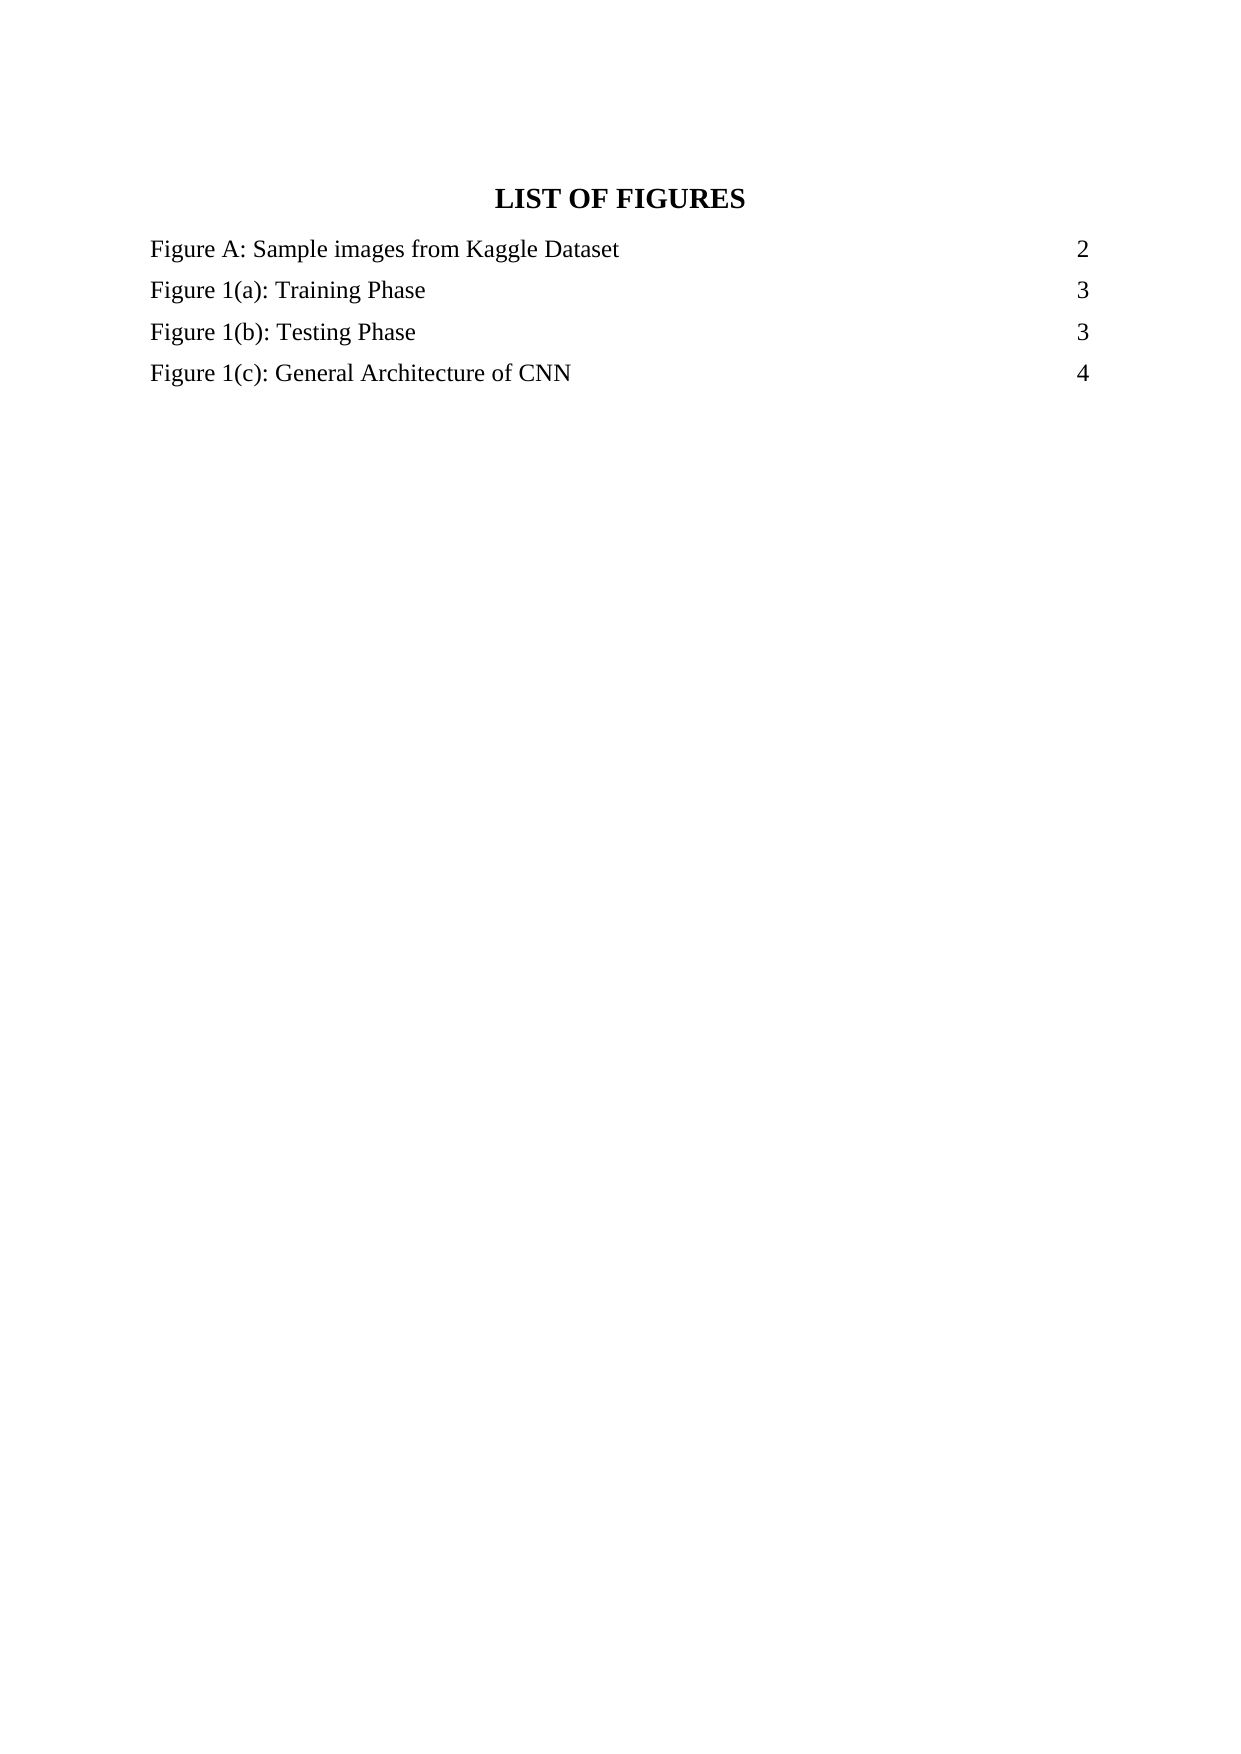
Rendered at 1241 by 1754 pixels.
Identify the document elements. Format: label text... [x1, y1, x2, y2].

text LIST OF FIGURES [150, 181, 1090, 214]
